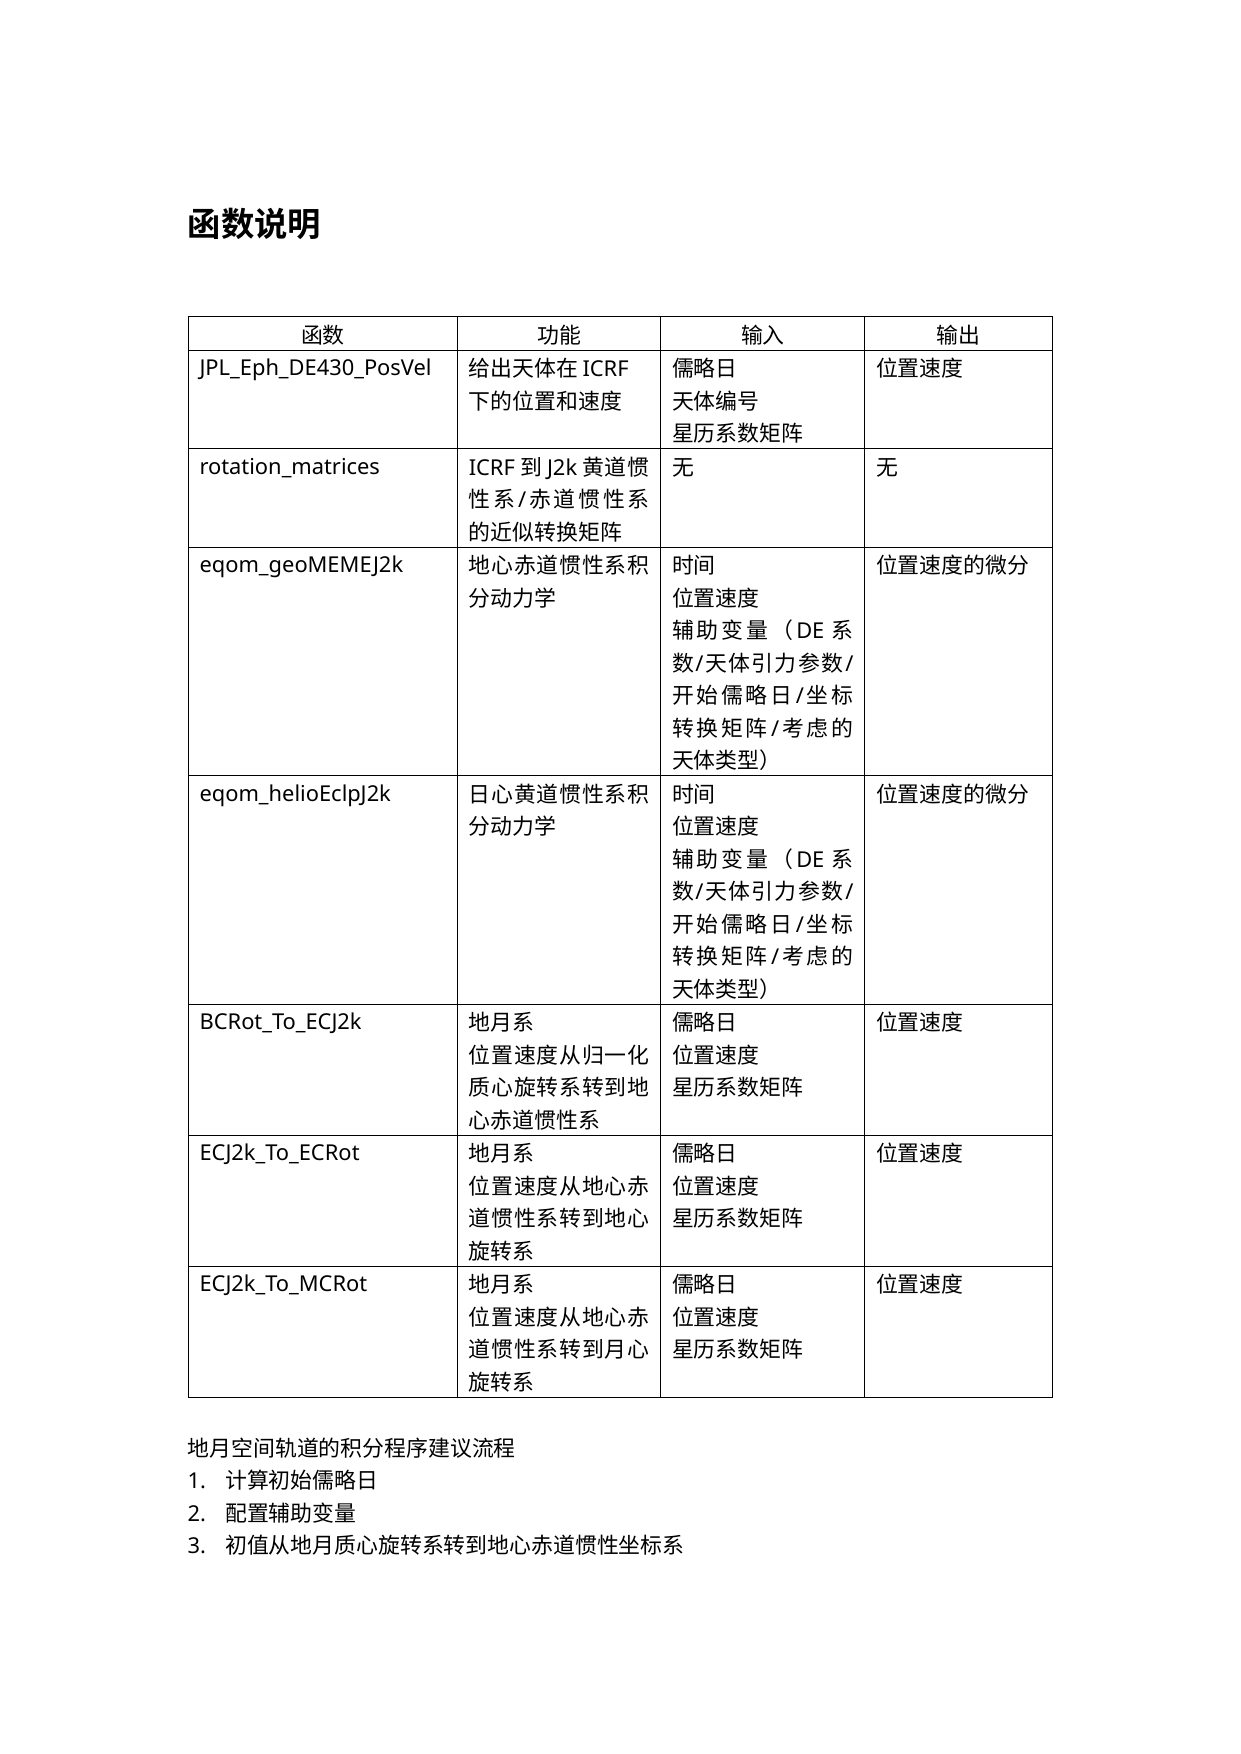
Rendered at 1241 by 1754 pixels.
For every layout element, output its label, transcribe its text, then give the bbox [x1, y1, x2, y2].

table_cell eqom_geoMEMEJ2k [189, 548, 457, 775]
list 计算初始儒略日 [187, 1463, 1053, 1496]
subtitle 函数说明 [187, 189, 1053, 254]
table_header 输出 [865, 317, 1052, 350]
table_cell ICRF到J2k黄道惯性系/赤道惯性系的近似转换矩阵 [458, 449, 660, 547]
table_cell 位置速度 [865, 351, 1052, 448]
list 配置辅助变量 [187, 1496, 1053, 1528]
list 初值从地月质心旋转系转到地心赤道惯性坐标系 [187, 1528, 1053, 1561]
table_cell 地月系 位置速度从地心赤道惯性系转到地心旋转系 [458, 1136, 660, 1266]
table_cell JPL_Eph_DE430_PosVel [189, 351, 457, 448]
table_cell 儒略日 天体编号 星历系数矩阵 [661, 351, 864, 448]
table_cell 位置速度 [865, 1005, 1052, 1135]
table_header 函数 [189, 317, 457, 350]
table_cell 地心赤道惯性系积分动力学 [458, 548, 660, 775]
table_cell 位置速度 [865, 1136, 1052, 1266]
table_cell 位置速度的微分 [865, 776, 1052, 1004]
table_cell rotation_matrices [189, 449, 457, 547]
table_cell 时间 位置速度 辅助变量（DE系数/天体引力参数/开始儒略日/坐标转换矩阵/考虑的天体类型） [661, 548, 864, 775]
table_cell 日心黄道惯性系积分动力学 [458, 776, 660, 1004]
text 地月空间轨道的积分程序建议流程 [187, 1431, 1053, 1463]
table_cell 位置速度 [865, 1267, 1052, 1397]
table_cell 时间 位置速度 辅助变量（DE系数/天体引力参数/开始儒略日/坐标转换矩阵/考虑的天体类型） [661, 776, 864, 1004]
table_cell 地月系 位置速度从归一化质心旋转系转到地心赤道惯性系 [458, 1005, 660, 1135]
table_header 功能 [458, 317, 660, 350]
table_cell 无 [865, 449, 1052, 547]
table_cell 地月系 位置速度从地心赤道惯性系转到月心旋转系 [458, 1267, 660, 1397]
table_cell eqom_helioEclpJ2k [189, 776, 457, 1004]
table_cell BCRot_To_ECJ2k [189, 1005, 457, 1135]
table_cell 儒略日 位置速度 星历系数矩阵 [661, 1267, 864, 1397]
table_cell 给出天体在ICRF下的位置和速度 [458, 351, 660, 448]
table_header 输入 [661, 317, 864, 350]
table_cell ECJ2k_To_ECRot [189, 1136, 457, 1266]
table_cell 儒略日 位置速度 星历系数矩阵 [661, 1136, 864, 1266]
table_cell ECJ2k_To_MCRot [189, 1267, 457, 1397]
table_cell 儒略日 位置速度 星历系数矩阵 [661, 1005, 864, 1135]
table_cell 位置速度的微分 [865, 548, 1052, 775]
table_cell 无 [661, 449, 864, 547]
